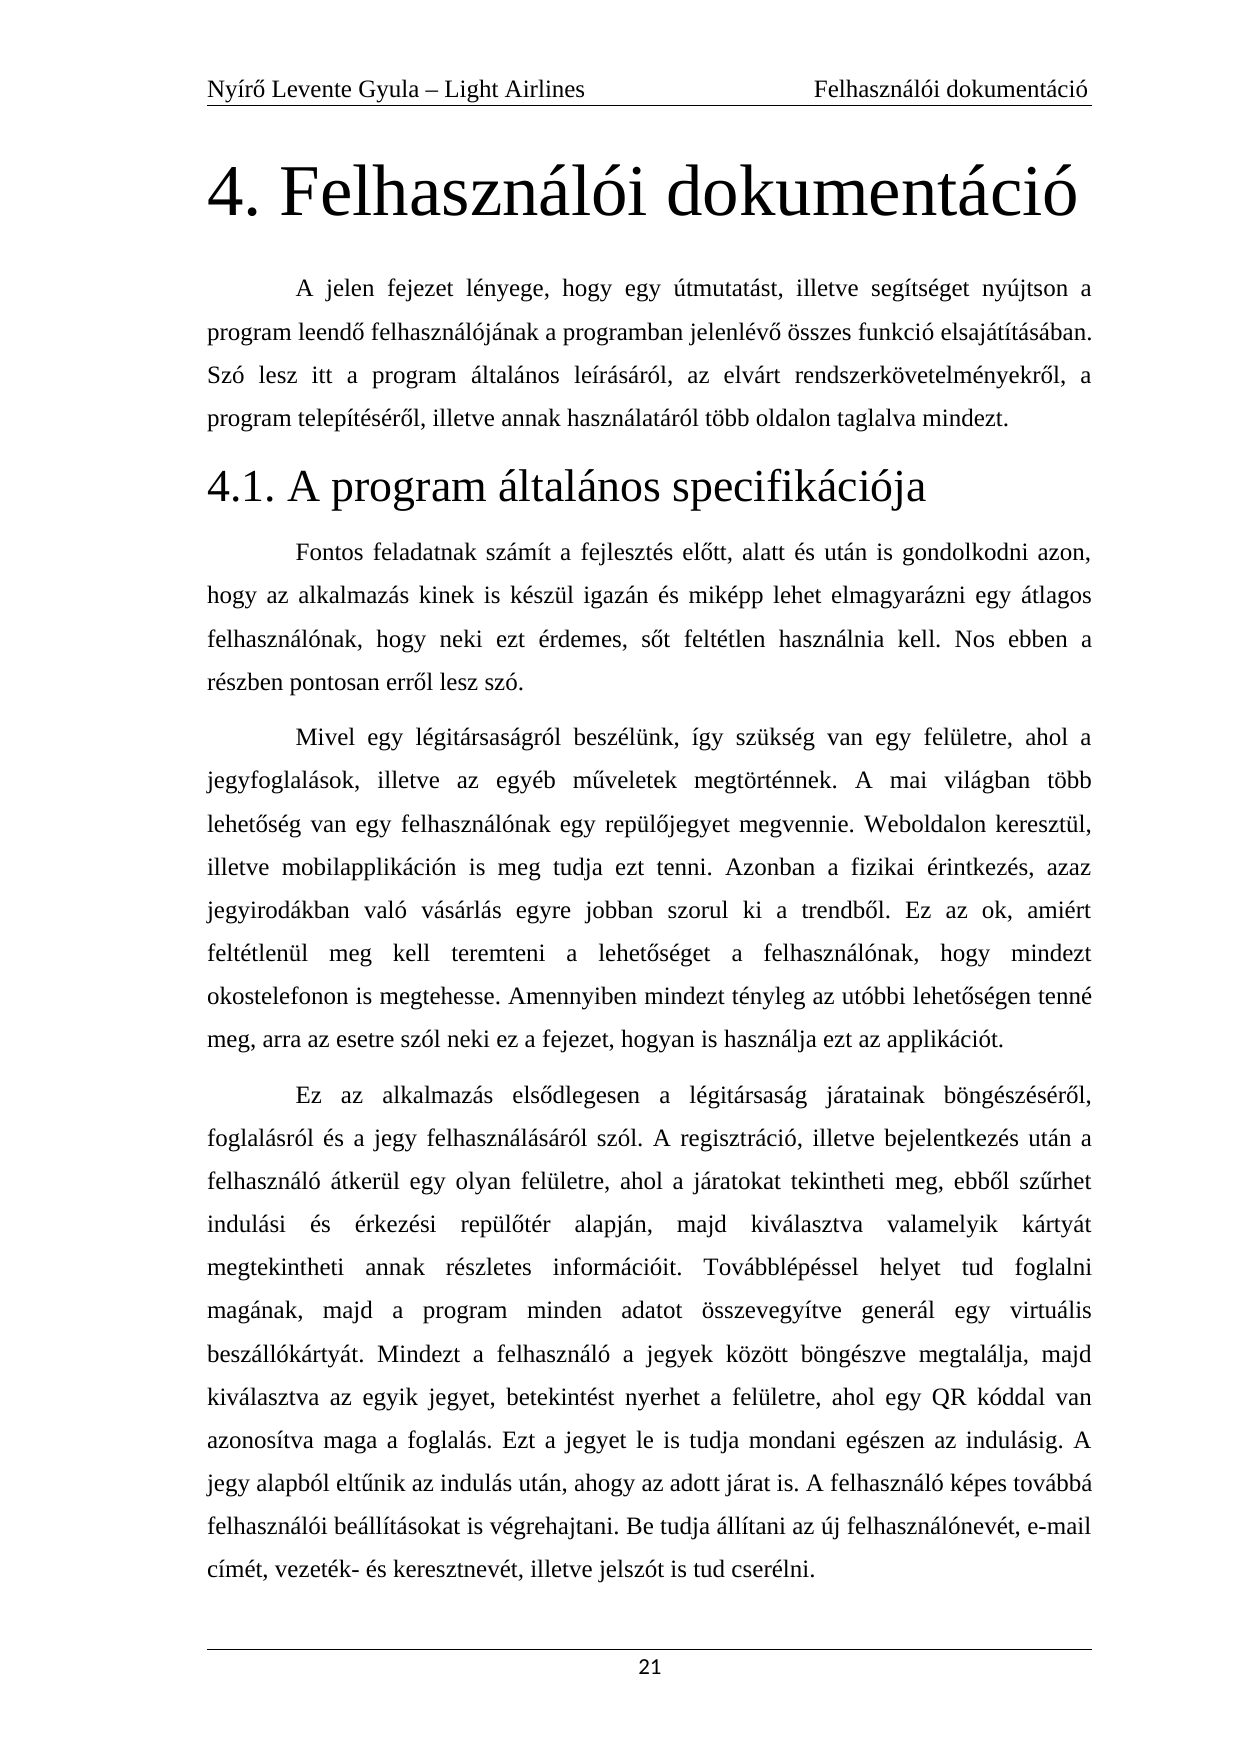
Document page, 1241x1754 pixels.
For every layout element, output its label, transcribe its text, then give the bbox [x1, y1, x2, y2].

subtitle 4. Felhasználói dokumentáció [207, 148, 1092, 232]
subtitle 4.1. A program általános specifikációja [207, 458, 1092, 511]
text Mivel egy légitársaságról beszélünk, így szükség van egy felületre, ahol a jegyfoglalások, illetve az egyéb műveletek megtörténnek. A mai világban több lehetőség van egy felhasználónak egy repülőjegyet megvennie. Weboldalon keresztül, illetve mobilapplikáción is meg tudja ezt tenni. Azonban a fizikai érintkezés, azaz jegyirodákban való vásárlás egyre jobban szorul ki a trendből. Ez az ok, amiért feltétlenül meg kell teremteni a lehetőséget a felhasználónak, hogy mindezt okostelefonon is megtehesse. Amennyiben mindezt tényleg az utóbbi lehetőségen tenné meg, arra az esetre szól neki ez a fejezet, hogyan is használja ezt az applikációt. [207, 722, 1092, 1053]
text A jelen fejezet lényege, hogy egy útmutatást, illetve segítséget nyújtson a program leendő felhasználójának a programban jelenlévő összes funkció elsajátításában. Szó lesz itt a program általános leírásáról, az elvárt rendszerkövetelményekről, a program telepítéséről, illetve annak használatáról több oldalon taglalva mindezt. [207, 273, 1092, 432]
text Fontos feladatnak számít a fejlesztés előtt, alatt és után is gondolkodni azon, hogy az alkalmazás kinek is készül igazán és miképp lehet elmagyarázni egy átlagos felhasználónak, hogy neki ezt érdemes, sőt feltétlen használnia kell. Nos ebben a részben pontosan erről lesz szó. [207, 537, 1092, 696]
